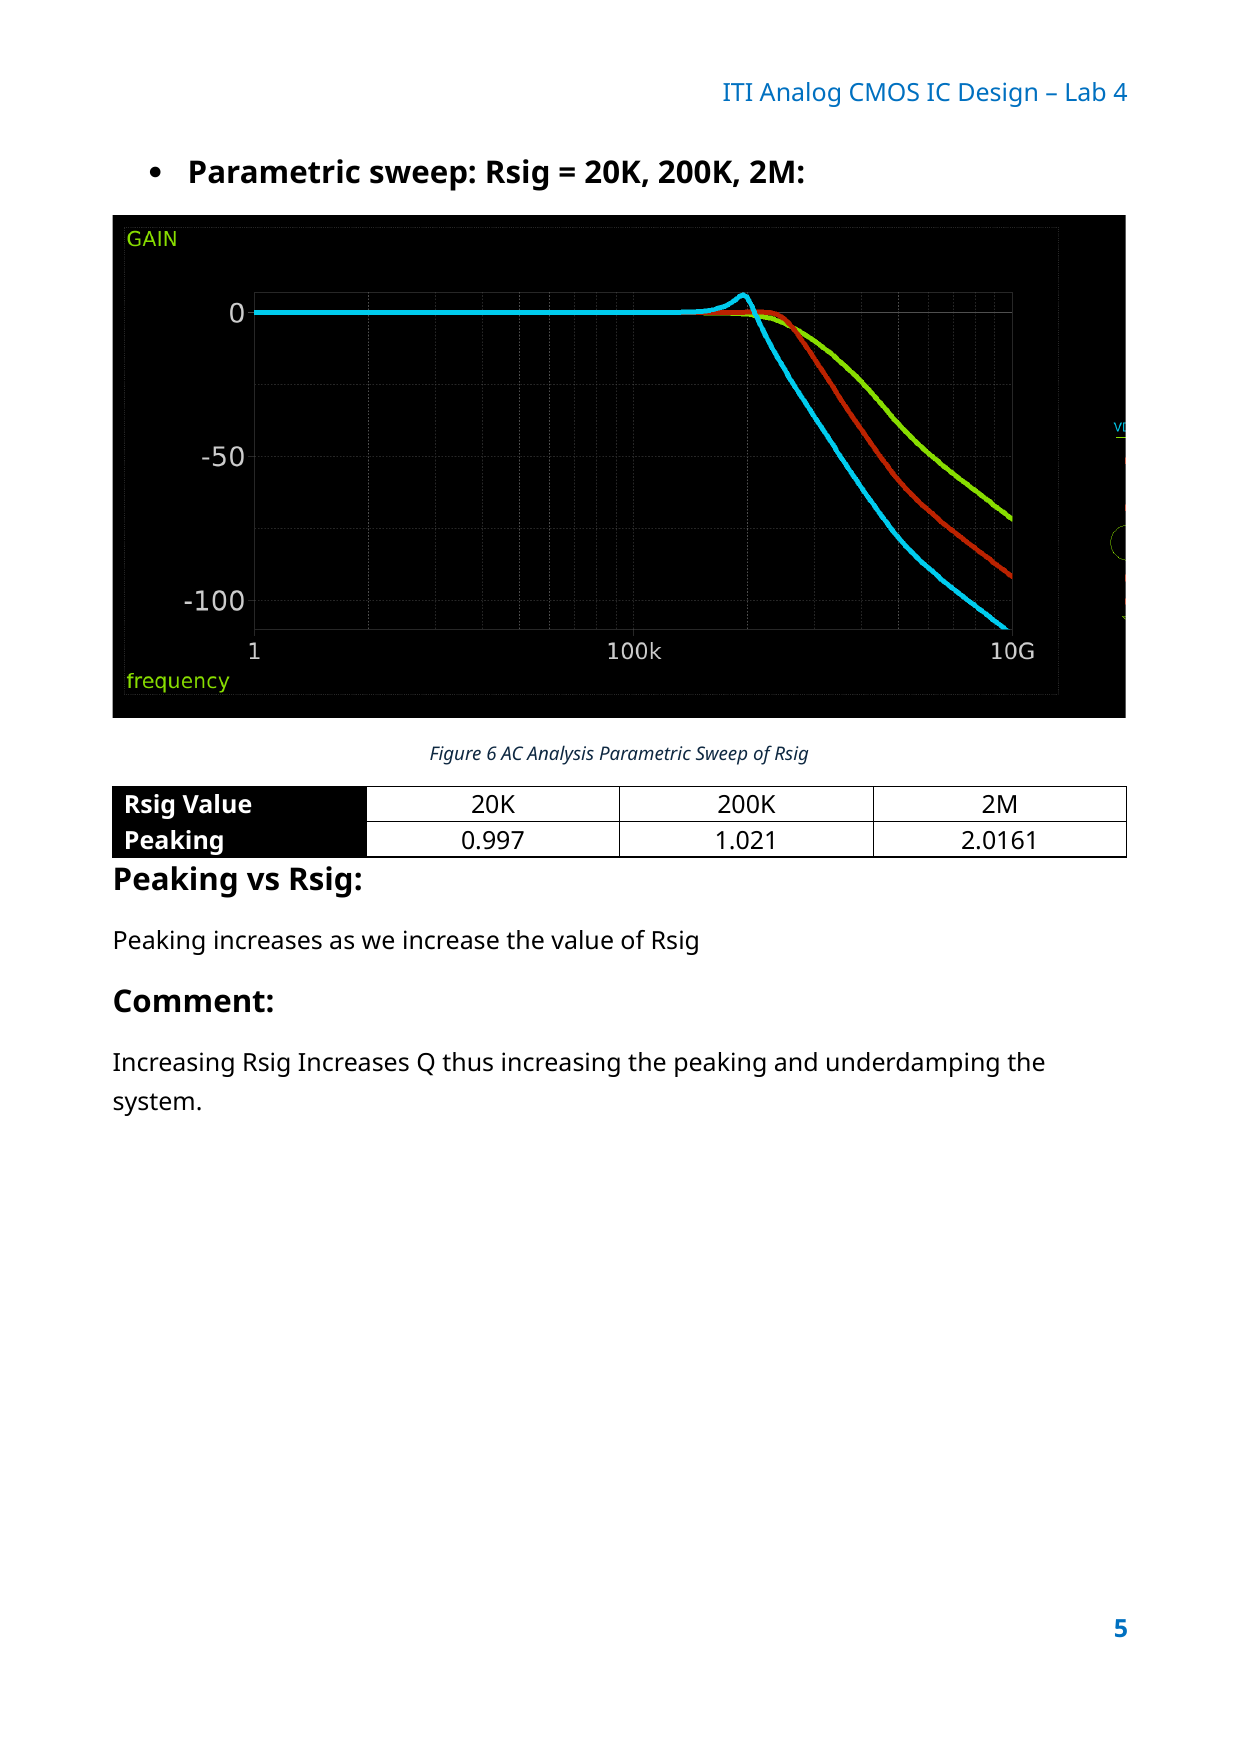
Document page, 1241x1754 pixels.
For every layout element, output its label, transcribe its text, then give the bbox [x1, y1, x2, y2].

subtitle Parametric sweep: Rsig = 20K, 200K, 2M: [150, 150, 1128, 193]
table_header Rsig Value [113, 787, 366, 821]
picture [112, 215, 1126, 718]
table_cell 1.021 [620, 822, 873, 856]
table_cell 2.0161 [874, 822, 1126, 856]
subtitle Peaking vs Rsig: [112, 857, 1128, 900]
subtitle Comment: [112, 979, 1128, 1021]
table_header 200K [620, 787, 873, 821]
table_header 20K [367, 787, 619, 821]
table_cell 0.997 [367, 822, 619, 856]
text Peaking increases as we increase the value of Rsig [112, 923, 1128, 957]
table_cell Peaking [113, 822, 366, 856]
table_header 2M [874, 787, 1126, 821]
text Increasing Rsig Increases Q thus increasing the peaking and underdamping the system. [112, 1044, 1128, 1118]
text Figure 6 AC Analysis Parametric Sweep of Rsig [112, 740, 1128, 765]
